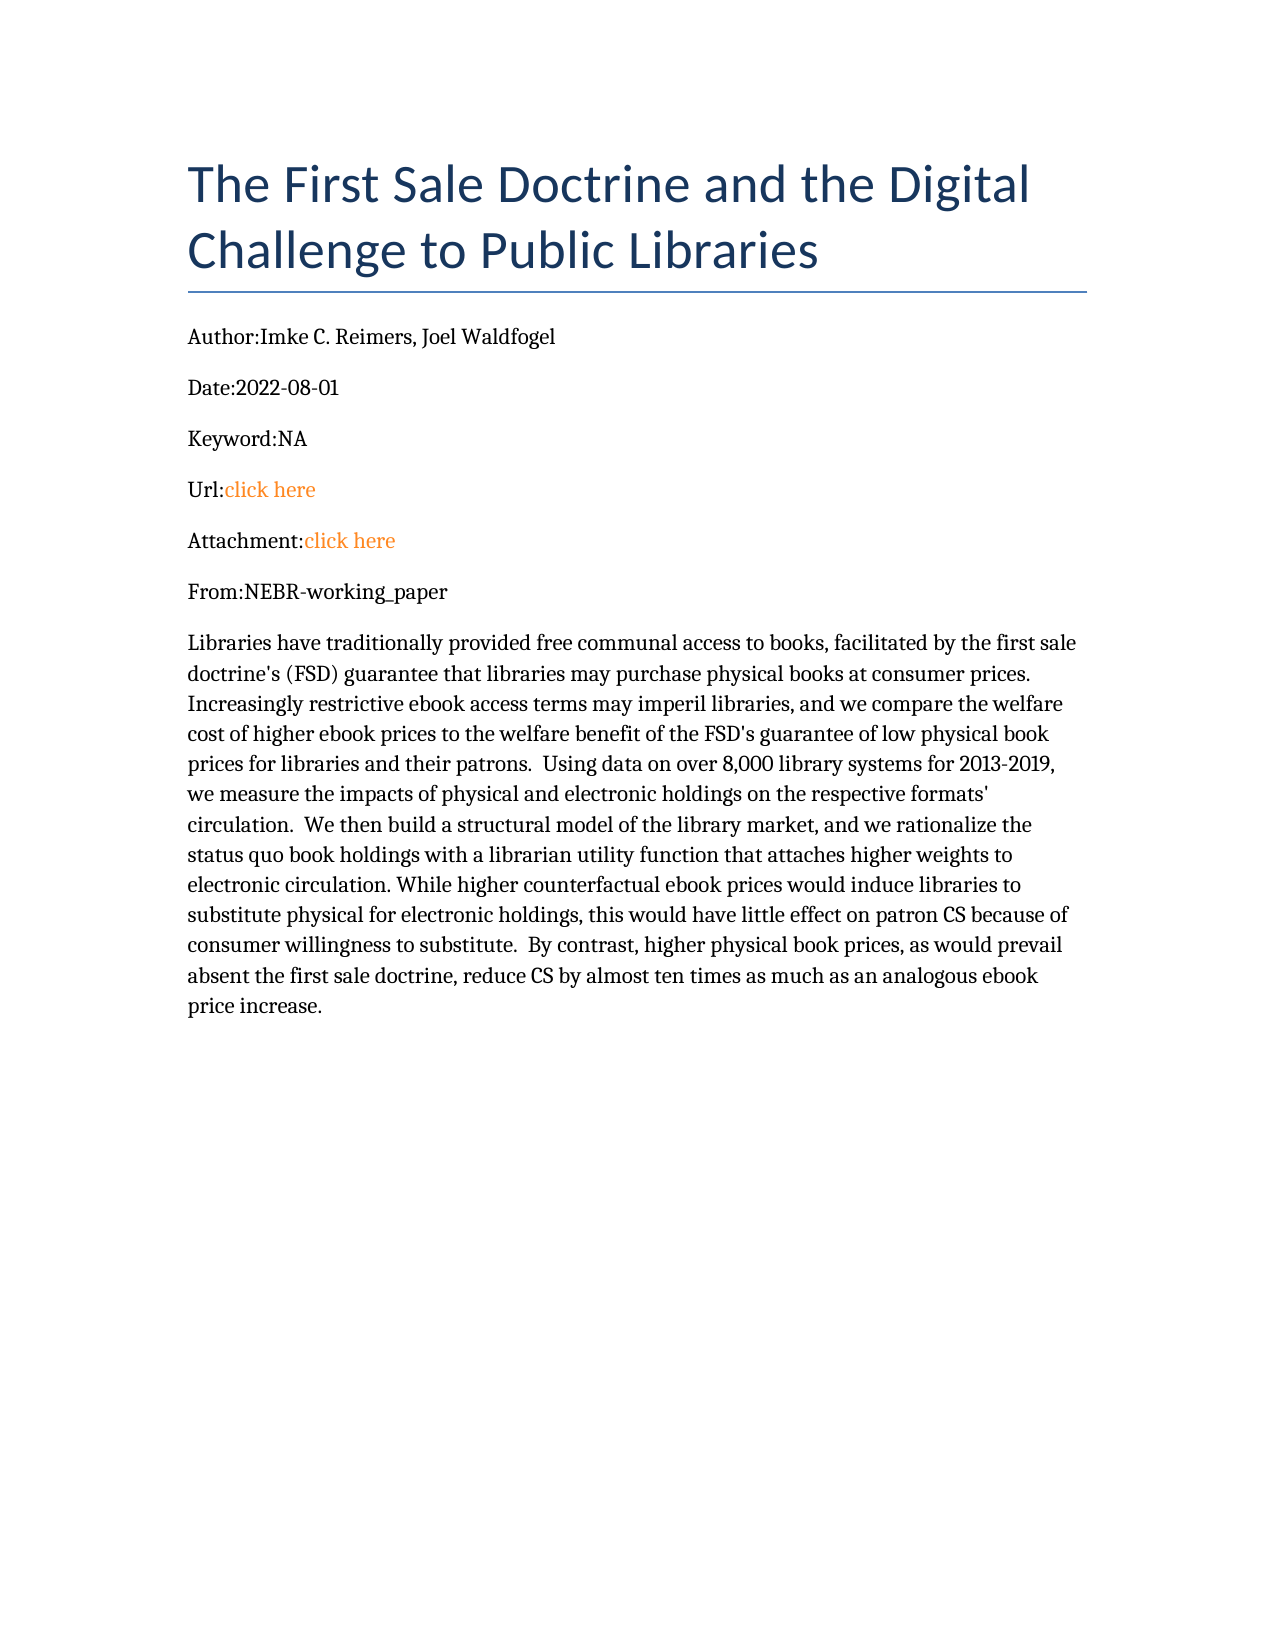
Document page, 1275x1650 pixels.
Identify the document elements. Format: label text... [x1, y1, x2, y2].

text From:NEBR-working_paper [187, 579, 1087, 606]
text Date:2022-08-01 [187, 375, 1087, 401]
text Libraries have traditionally provided free communal access to books, facilitated by the first sale doctrine's (FSD) guarantee that libraries may purchase physical books at consumer prices. Increasingly restrictive ebook access terms may imperil libraries, and we compare the welfare cost of higher ebook prices to the welfare benefit of the FSD's guarantee of low physical book prices for libraries and their patrons. Using data on over 8,000 library systems for 2013-2019, we measure the impacts of physical and electronic holdings on the respective formats' circulation. We then build a structural model of the library market, and we rationalize the status quo book holdings with a librarian utility function that attaches higher weights to electronic circulation. While higher counterfactual ebook prices would induce libraries to substitute physical for electronic holdings, this would have little effect on patron CS because of consumer willingness to substitute. By contrast, higher physical book prices, as would prevail absent the first sale doctrine, reduce CS by almost ten times as much as an analogous ebook price increase. [187, 630, 1087, 1019]
text Url:click here [187, 477, 1087, 503]
text Author:Imke C. Reimers, Joel Waldfogel [187, 324, 1087, 350]
text Keyword:NA [187, 426, 1087, 452]
title The First Sale Doctrine and the Digital Challenge to Public Libraries [187, 150, 1087, 293]
text Attachment:click here [187, 528, 1087, 554]
